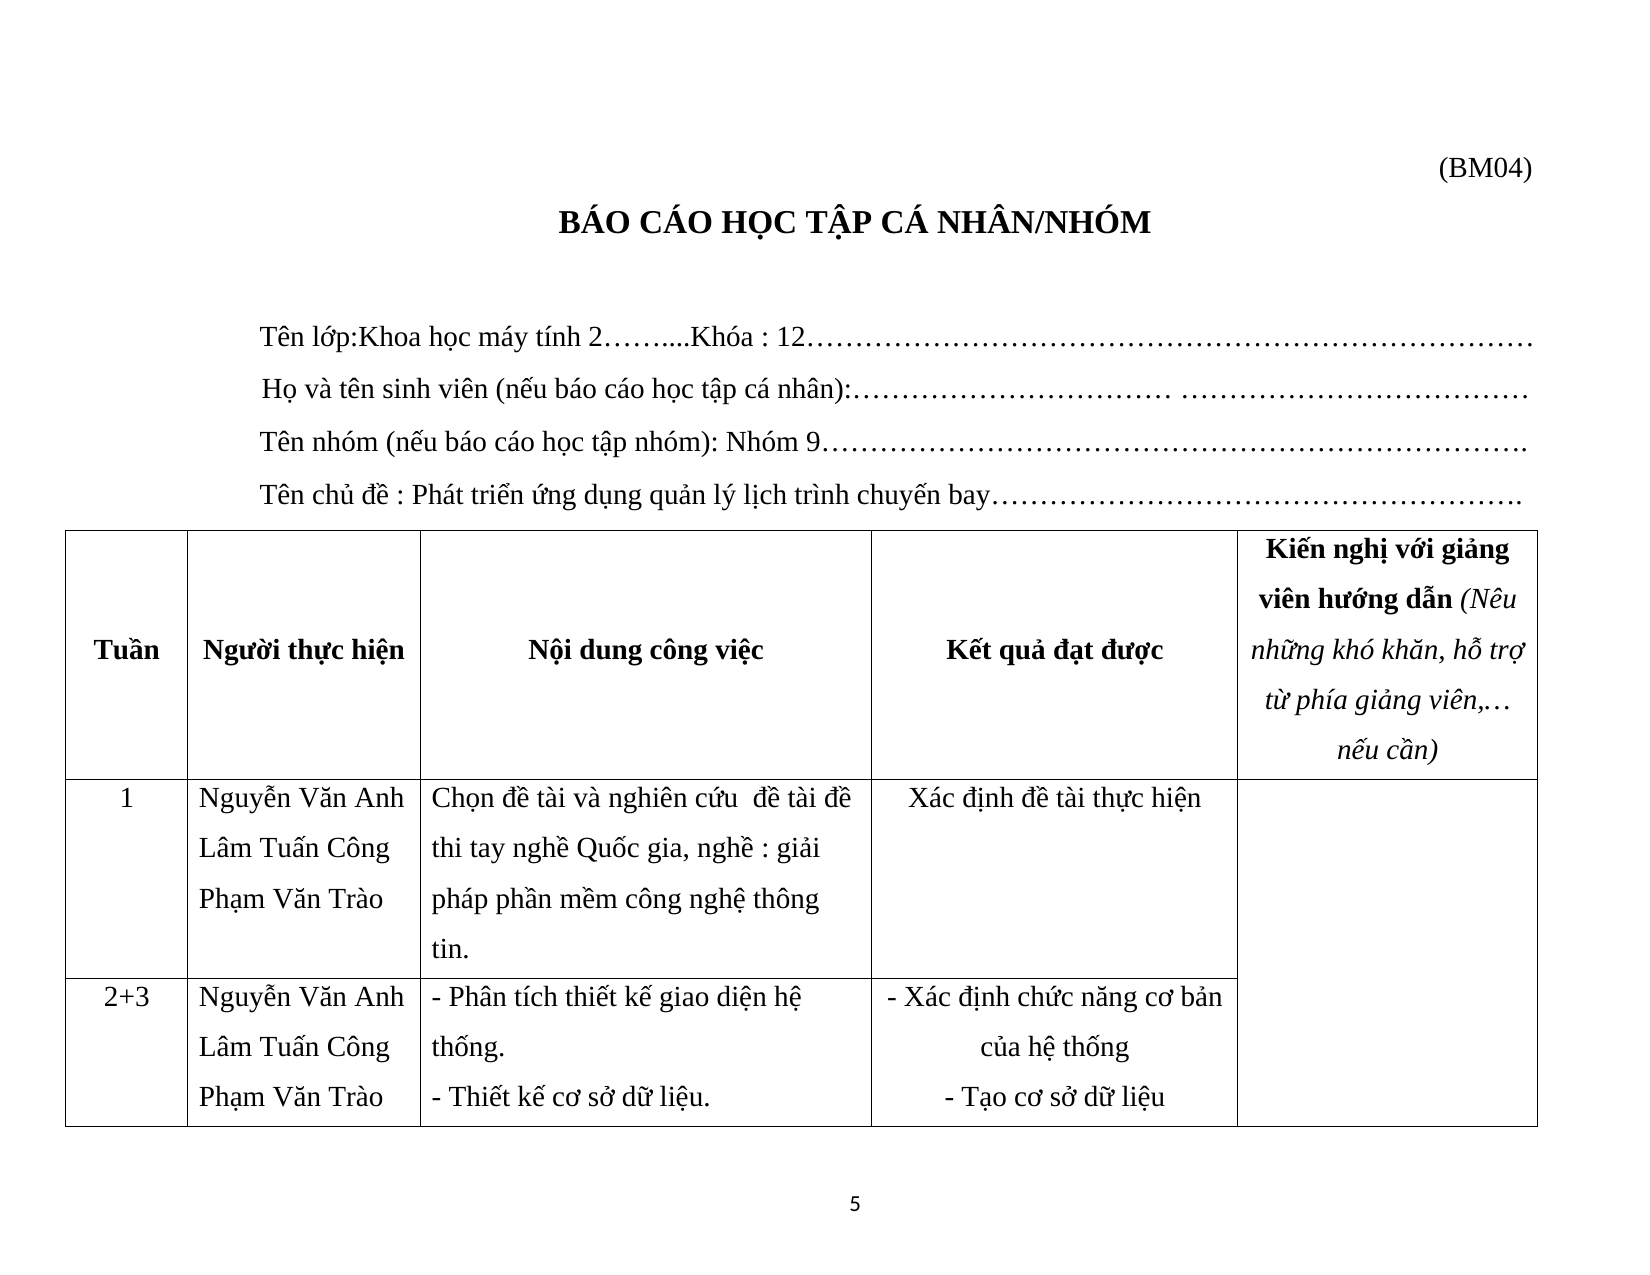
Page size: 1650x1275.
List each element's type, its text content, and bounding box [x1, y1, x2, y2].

table_cell - Xác định chức năng cơ bản của hệ thống - Tạo cơ sở dữ liệu [872, 979, 1237, 1126]
text BÁO CÁO HỌC TẬP CÁ NHÂN/NHÓM [150, 203, 1560, 241]
table_cell Nguyễn Văn Anh Lâm Tuấn Công Phạm Văn Trào [188, 979, 420, 1126]
table_cell [1238, 780, 1537, 1126]
table_cell 1 [66, 780, 187, 978]
table_header Tuần [66, 531, 187, 779]
text Tên nhóm (nếu báo cáo học tập nhóm): Nhóm 9………………………………………………………………. [150, 424, 1560, 458]
table_cell Chọn đề tài và nghiên cứu đề tài đề thi tay nghề Quốc gia, nghề : giải pháp phần mềm công nghệ thông tin. [421, 780, 871, 978]
table_header Nội dung công việc [421, 531, 871, 779]
table_cell 2+3 [66, 979, 187, 1126]
text Họ và tên sinh viên (nếu báo cáo học tập cá nhân):…………………………… ……………………………… [150, 372, 1560, 405]
table_cell Nguyễn Văn Anh Lâm Tuấn Công Phạm Văn Trào [188, 780, 420, 978]
text (BM04) [1050, 150, 1560, 183]
text Tên chủ đề : Phát triển ứng dụng quản lý lịch trình chuyến bay………………………………………………. [150, 477, 1560, 511]
table_header Kết quả đạt được [872, 531, 1237, 779]
table_header Kiến nghị với giảng viên hướng dẫn (Nêu những khó khăn, hỗ trợ từ phía giảng viên,… nếu cần) [1238, 531, 1537, 779]
table_cell - Phân tích thiết kế giao diện hệ thống. - Thiết kế cơ sở dữ liệu. [421, 979, 871, 1126]
table_header Người thực hiện [188, 531, 420, 779]
table_cell Xác định đề tài thực hiện [872, 780, 1237, 978]
text Tên lớp:Khoa học máy tính 2……....Khóa : 12………………………………………………………………… [150, 319, 1560, 352]
